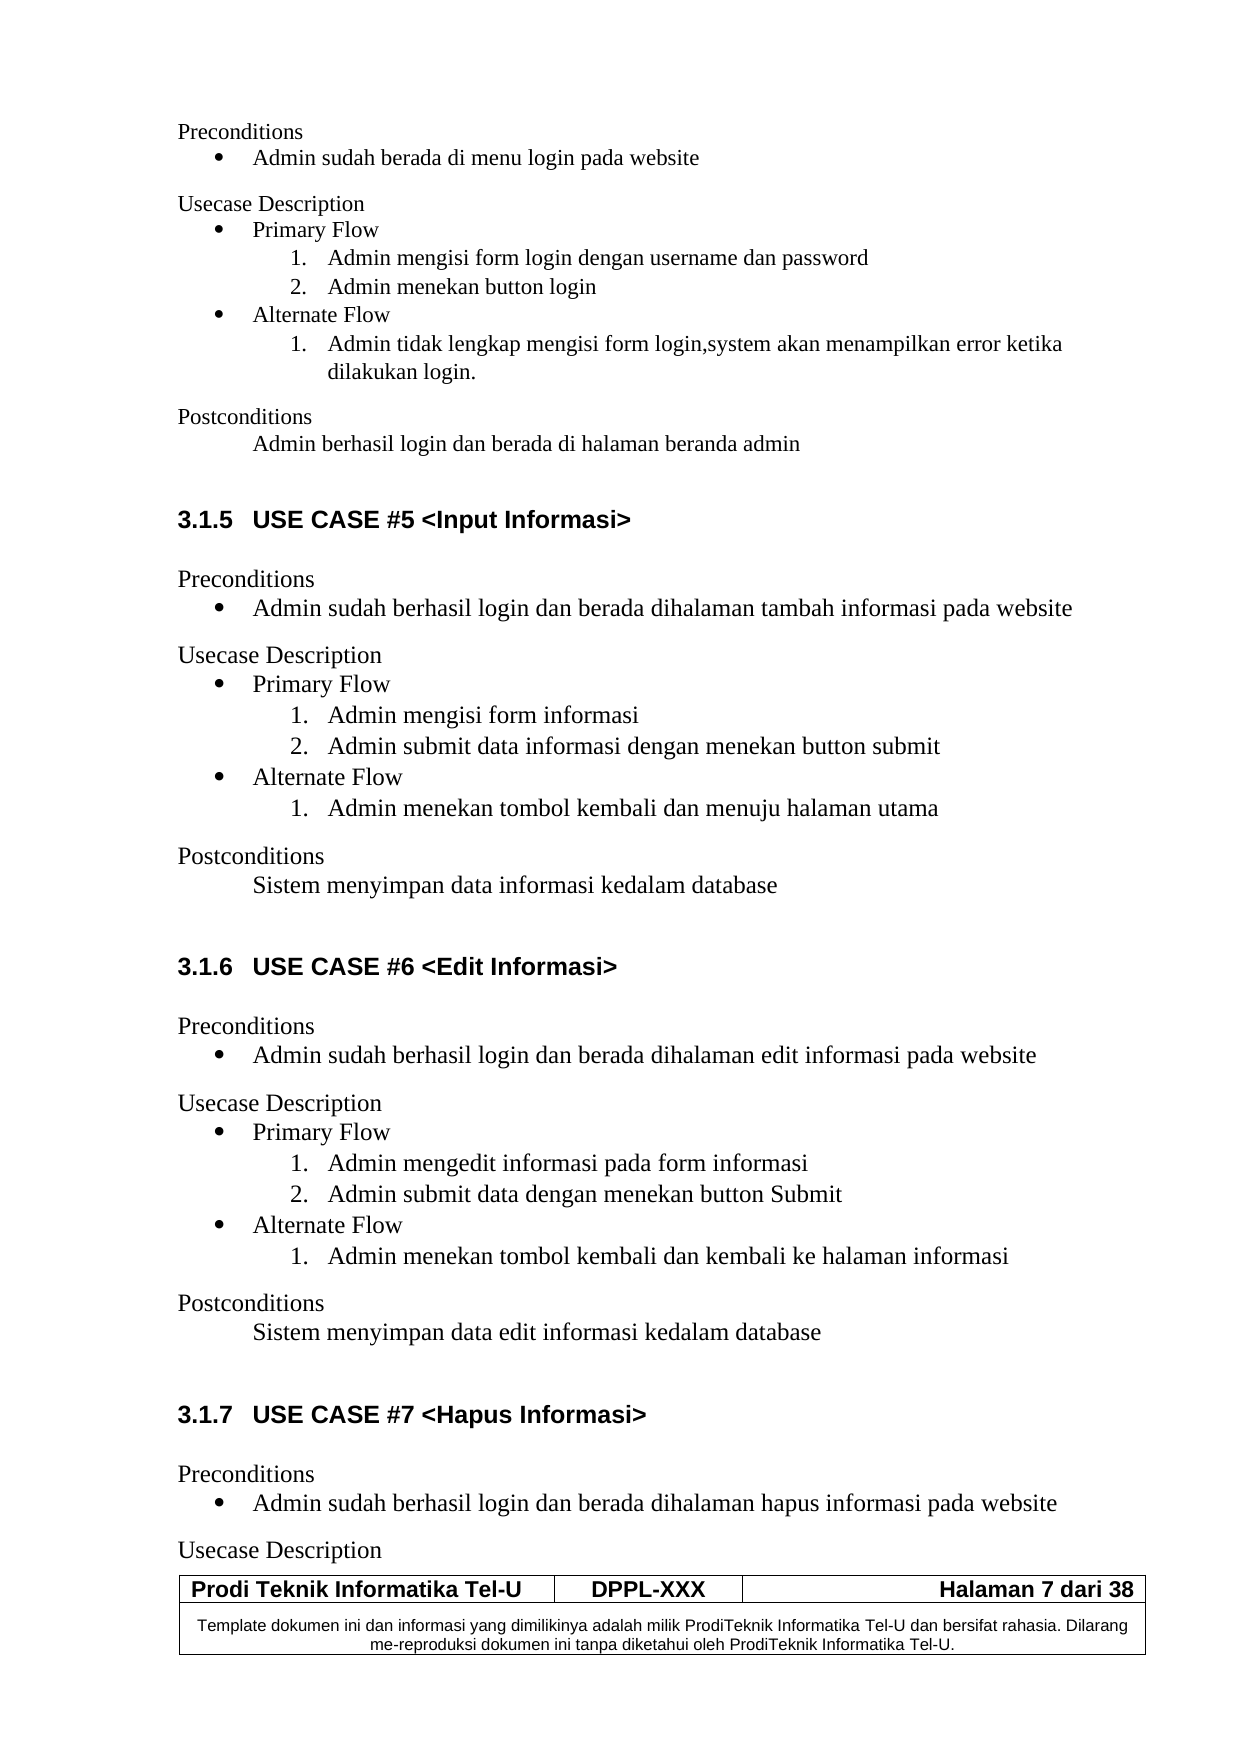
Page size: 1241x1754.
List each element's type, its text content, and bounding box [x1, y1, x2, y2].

list Admin sudah berhasil login dan berada dihalaman hapus informasi pada website [215, 1488, 1122, 1516]
text Postconditions [177, 1288, 1122, 1317]
text Sistem menyimpan data edit informasi kedalam database [177, 1317, 1122, 1346]
subtitle USE CASE #7 <Hapus Informasi> [177, 1400, 1122, 1428]
list Primary Flow [215, 216, 1122, 242]
text Sistem menyimpan data informasi kedalam database [177, 870, 1122, 899]
text Usecase Description [177, 1088, 1122, 1117]
list Alternate Flow [215, 301, 1122, 328]
list Primary Flow [215, 1117, 1122, 1145]
text Usecase Description [177, 1535, 1122, 1564]
list Primary Flow [215, 669, 1122, 698]
list Admin sudah berhasil login dan berada dihalaman tambah informasi pada website [215, 593, 1122, 622]
text Admin berhasil login dan berada di halaman beranda admin [177, 429, 1122, 456]
text Usecase Description [177, 189, 1122, 216]
text Preconditions [177, 1011, 1122, 1040]
list Admin sudah berhasil login dan berada dihalaman edit informasi pada website [215, 1040, 1122, 1069]
list Admin menekan tombol kembali dan menuju halaman utama [290, 793, 1122, 822]
text Postconditions [177, 403, 1122, 429]
text Usecase Description [177, 641, 1122, 669]
subtitle USE CASE #6 <Edit Informasi> [177, 952, 1122, 981]
text Preconditions [177, 564, 1122, 593]
list Admin tidak lengkap mengisi form login,system akan menampilkan error ketika dilakukan login. [290, 330, 1122, 384]
list Admin sudah berada di menu login pada website [215, 144, 1122, 171]
subtitle USE CASE #5 <Input Informasi> [177, 505, 1122, 534]
list Admin submit data informasi dengan menekan button submit [290, 731, 1122, 760]
text Postconditions [177, 841, 1122, 870]
text Preconditions [177, 118, 1122, 144]
list Admin mengedit informasi pada form informasi [290, 1148, 1122, 1176]
list Admin mengisi form login dengan username dan password [290, 244, 1122, 271]
list Admin mengisi form informasi [290, 700, 1122, 729]
list Alternate Flow [215, 1210, 1122, 1238]
list Admin submit data dengan menekan button Submit [290, 1179, 1122, 1207]
list Admin menekan tombol kembali dan kembali ke halaman informasi [290, 1241, 1122, 1269]
text Preconditions [177, 1459, 1122, 1488]
list Admin menekan button login [290, 273, 1122, 299]
list Alternate Flow [215, 762, 1122, 791]
